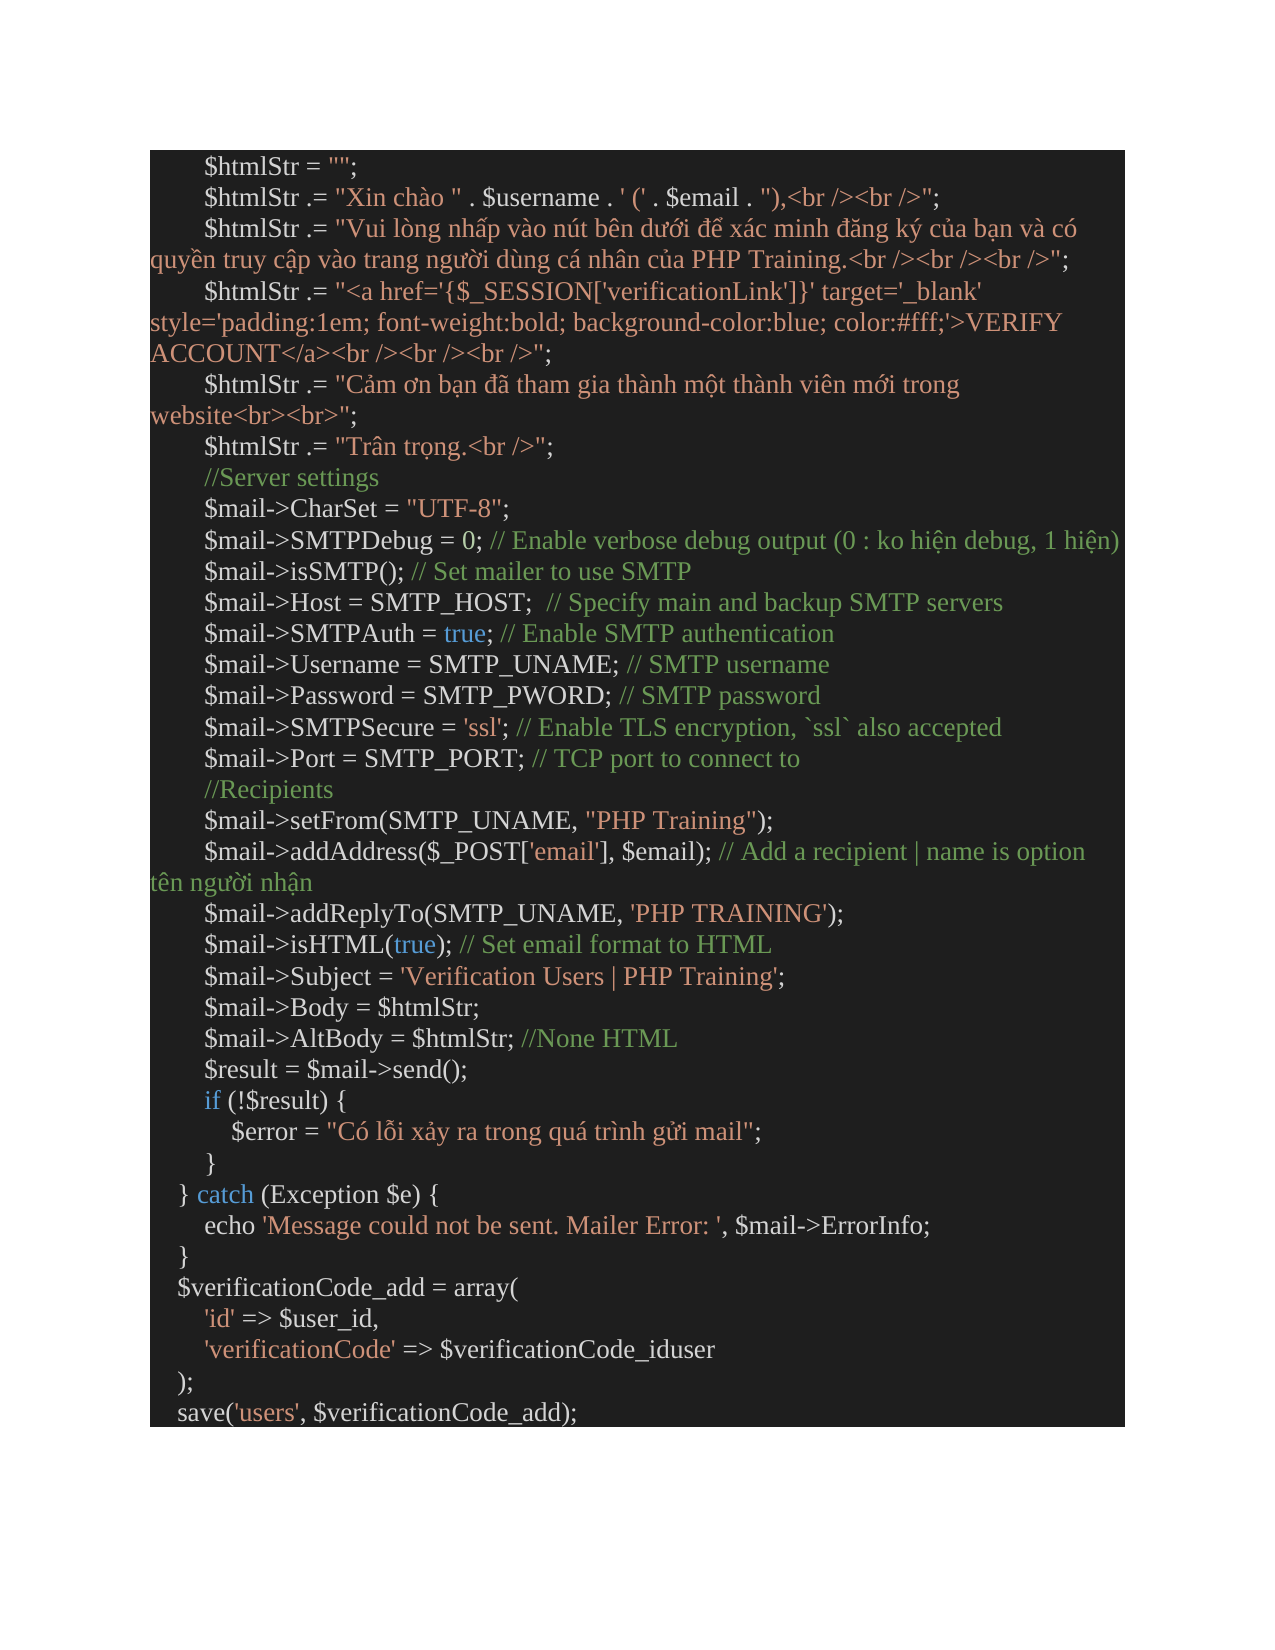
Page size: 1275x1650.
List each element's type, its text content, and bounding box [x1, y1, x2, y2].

text $mail->SMTPAuth = true; // Enable SMTP authentication [150, 617, 1125, 648]
text $htmlStr .= "Cảm ơn bạn đã tham gia thành một thành viên mới trong website<br><br>"; [150, 368, 1125, 430]
text $mail->setFrom(SMTP_UNAME, "PHP Training"); [150, 804, 1125, 835]
text $mail->Password = SMTP_PWORD; // SMTP password [150, 679, 1125, 711]
text $mail->Subject = 'Verification Users | PHP Training'; [150, 960, 1125, 991]
text $mail->Port = SMTP_PORT; // TCP port to connect to [150, 742, 1125, 773]
text } catch (Exception $e) { [150, 1178, 1125, 1209]
text echo 'Message could not be sent. Mailer Error: ', $mail->ErrorInfo; [150, 1209, 1125, 1240]
text $htmlStr = ""; [150, 150, 1125, 181]
text //Server settings [150, 461, 1125, 493]
text 'id' => $user_id, [150, 1302, 1125, 1333]
text $mail->Username = SMTP_UNAME; // SMTP username [150, 648, 1125, 679]
text $mail->Host = SMTP_HOST; // Specify main and backup SMTP servers [150, 586, 1125, 617]
text $result = $mail->send(); [150, 1053, 1125, 1084]
text $htmlStr .= "Vui lòng nhấp vào nút bên dưới để xác minh đăng ký của bạn và có quyền truy cập vào trang người dùng cá nhân của PHP Training.<br /><br /><br />"; [150, 212, 1125, 274]
text ); [150, 1365, 1125, 1396]
text $htmlStr .= "Xin chào " . $username . ' (' . $email . "),<br /><br />"; [150, 181, 1125, 212]
text save('users', $verificationCode_add); [150, 1396, 1125, 1427]
text 'verificationCode' => $verificationCode_iduser [150, 1333, 1125, 1365]
text $error = "Có lỗi xảy ra trong quá trình gửi mail"; [150, 1116, 1125, 1147]
text $mail->CharSet = "UTF-8"; [150, 493, 1125, 524]
text $mail->SMTPDebug = 0; // Enable verbose debug output (0 : ko hiện debug, 1 hiện) [150, 524, 1125, 555]
text $verificationCode_add = array( [150, 1271, 1125, 1302]
text } [150, 1147, 1125, 1178]
text $mail->isSMTP(); // Set mailer to use SMTP [150, 555, 1125, 586]
text $mail->SMTPSecure = 'ssl'; // Enable TLS encryption, `ssl` also accepted [150, 711, 1125, 742]
text $mail->isHTML(true); // Set email format to HTML [150, 929, 1125, 960]
text $htmlStr .= "Trân trọng.<br />"; [150, 430, 1125, 461]
text $mail->AltBody = $htmlStr; //None HTML [150, 1022, 1125, 1053]
text $htmlStr .= "<a href='{$_SESSION['verificationLink']}' target='_blank' style='padding:1em; font-weight:bold; background-color:blue; color:#fff;'>VERIFY ACCOUNT</a><br /><br /><br />"; [150, 274, 1125, 368]
text } [150, 1240, 1125, 1271]
text $mail->Body = $htmlStr; [150, 991, 1125, 1022]
text $mail->addReplyTo(SMTP_UNAME, 'PHP TRAINING'); [150, 897, 1125, 929]
text $mail->addAddress($_POST['email'], $email); // Add a recipient | name is option tên người nhận [150, 835, 1125, 897]
text if (!$result) { [150, 1084, 1125, 1116]
text //Recipients [150, 773, 1125, 804]
